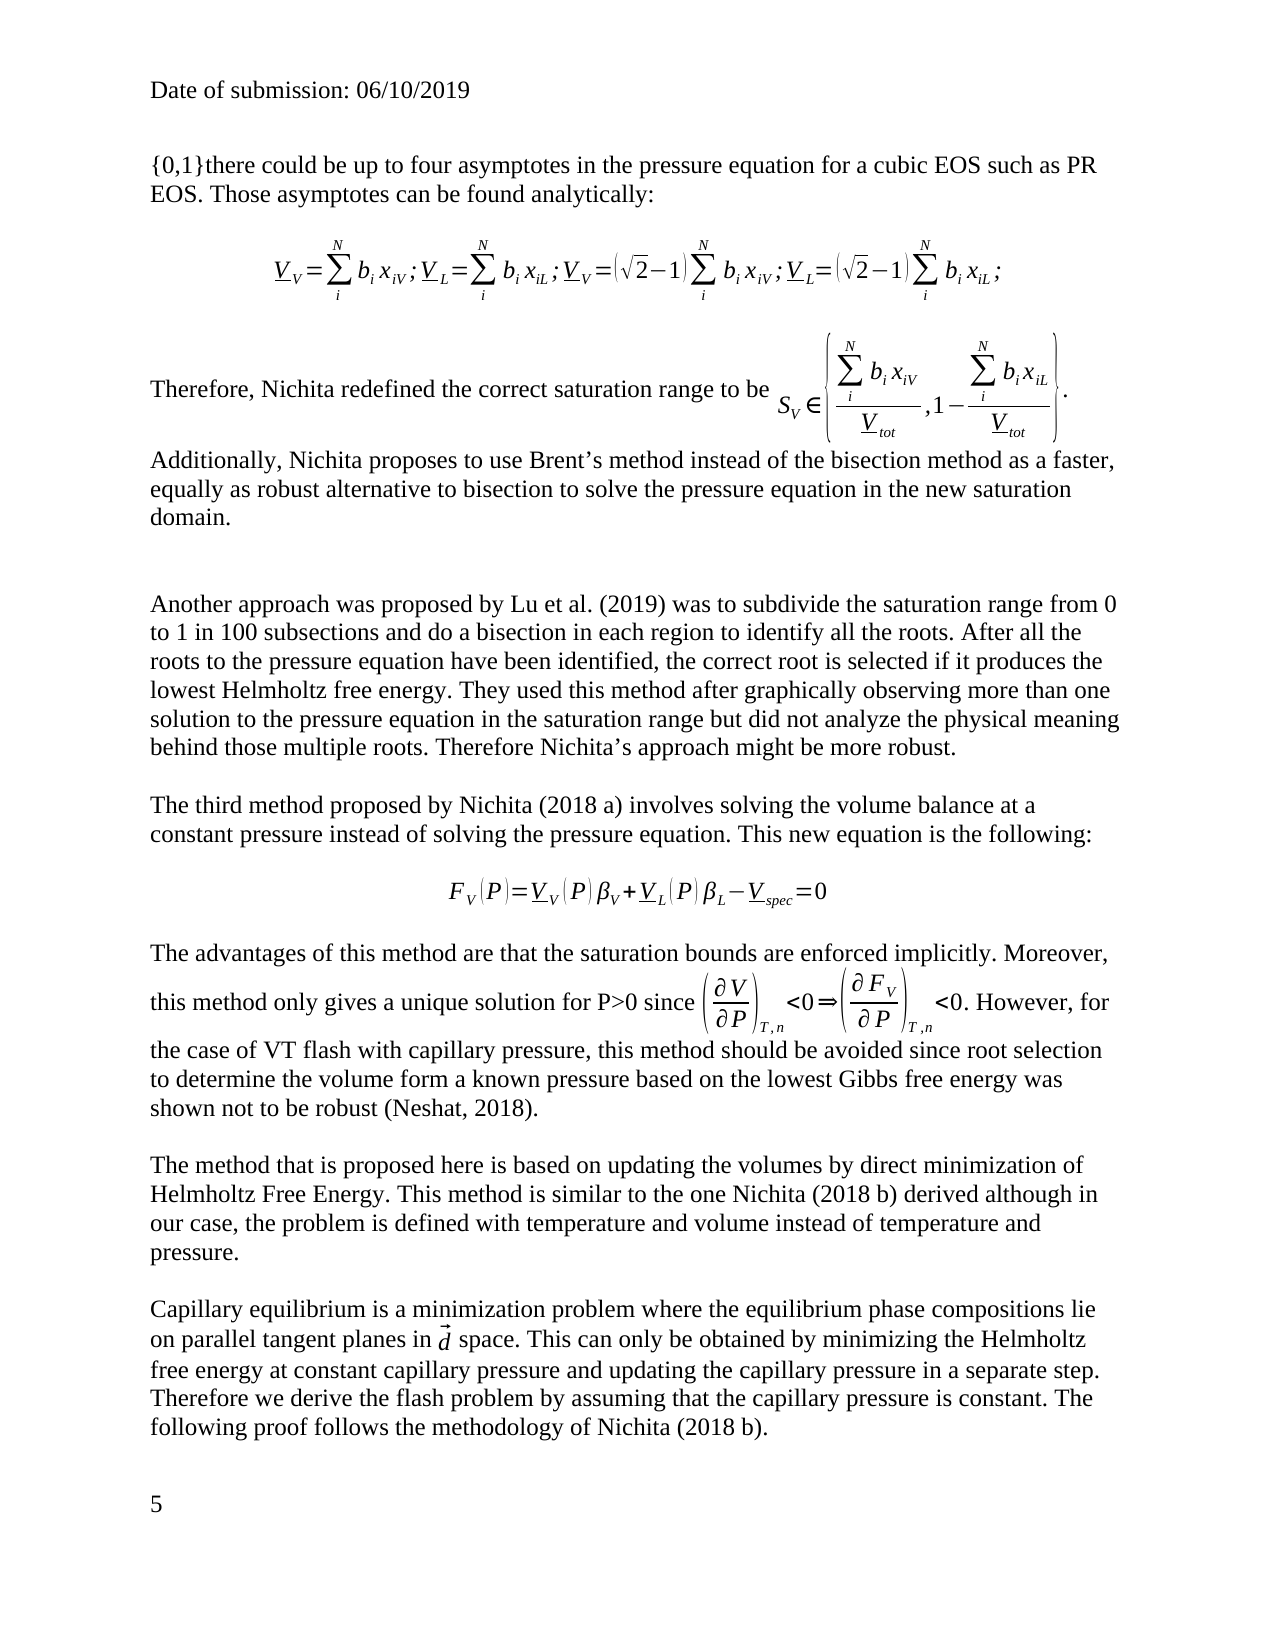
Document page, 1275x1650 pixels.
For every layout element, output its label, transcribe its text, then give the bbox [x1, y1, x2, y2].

text The method that is proposed here is based on updating the volumes by direct minimization of Helmholtz Free Energy. This method is similar to the one Nichita (2018 b) derived although in our case, the problem is defined with temperature and volume instead of temperature and pressure. [150, 1151, 1125, 1266]
text Capillary equilibrium is a minimization problem where the equilibrium phase compositions lie on parallel tangent planes in space. This can only be obtained by minimizing the Helmholtz free energy at constant capillary pressure and updating the capillary pressure in a separate step. Therefore we derive the flash problem by assuming that the capillary pressure is constant. The following proof follows the methodology of Nichita (2018 b). [150, 1294, 1125, 1441]
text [150, 150, 1125, 207]
text The third method proposed by Nichita (2018 a) involves solving the volume balance at a constant pressure instead of solving the pressure equation. This new equation is the following: [150, 790, 1125, 847]
text Another approach was proposed by Lu et al. (2019) was to subdivide the saturation range from 0 to 1 in 100 subsections and do a bisection in each region to identify all the roots. After all the roots to the pressure equation have been identified, the correct root is selected if it produces the lowest Helmholtz free energy. They used this method after graphically observing more than one solution to the pressure equation in the saturation range but did not analyze the physical meaning behind those multiple roots. Therefore Nichita’s approach might be more robust. [150, 589, 1125, 761]
text The advantages of this method are that the saturation bounds are enforced implicitly. Moreover, this method only gives a unique solution for P>0 since . However, for the case of VT flash with capillary pressure, this method should be avoided since root selection to determine the volume form a known pressure based on the lowest Gibbs free energy was shown not to be robust (Neshat, 2018). [150, 938, 1125, 1122]
text Therefore, Nichita redefined the correct saturation range to be . Additionally, Nichita proposes to use Brent’s method instead of the bisection method as a faster, equally as robust alternative to bisection to solve the pressure equation in the new saturation domain. [150, 332, 1125, 531]
